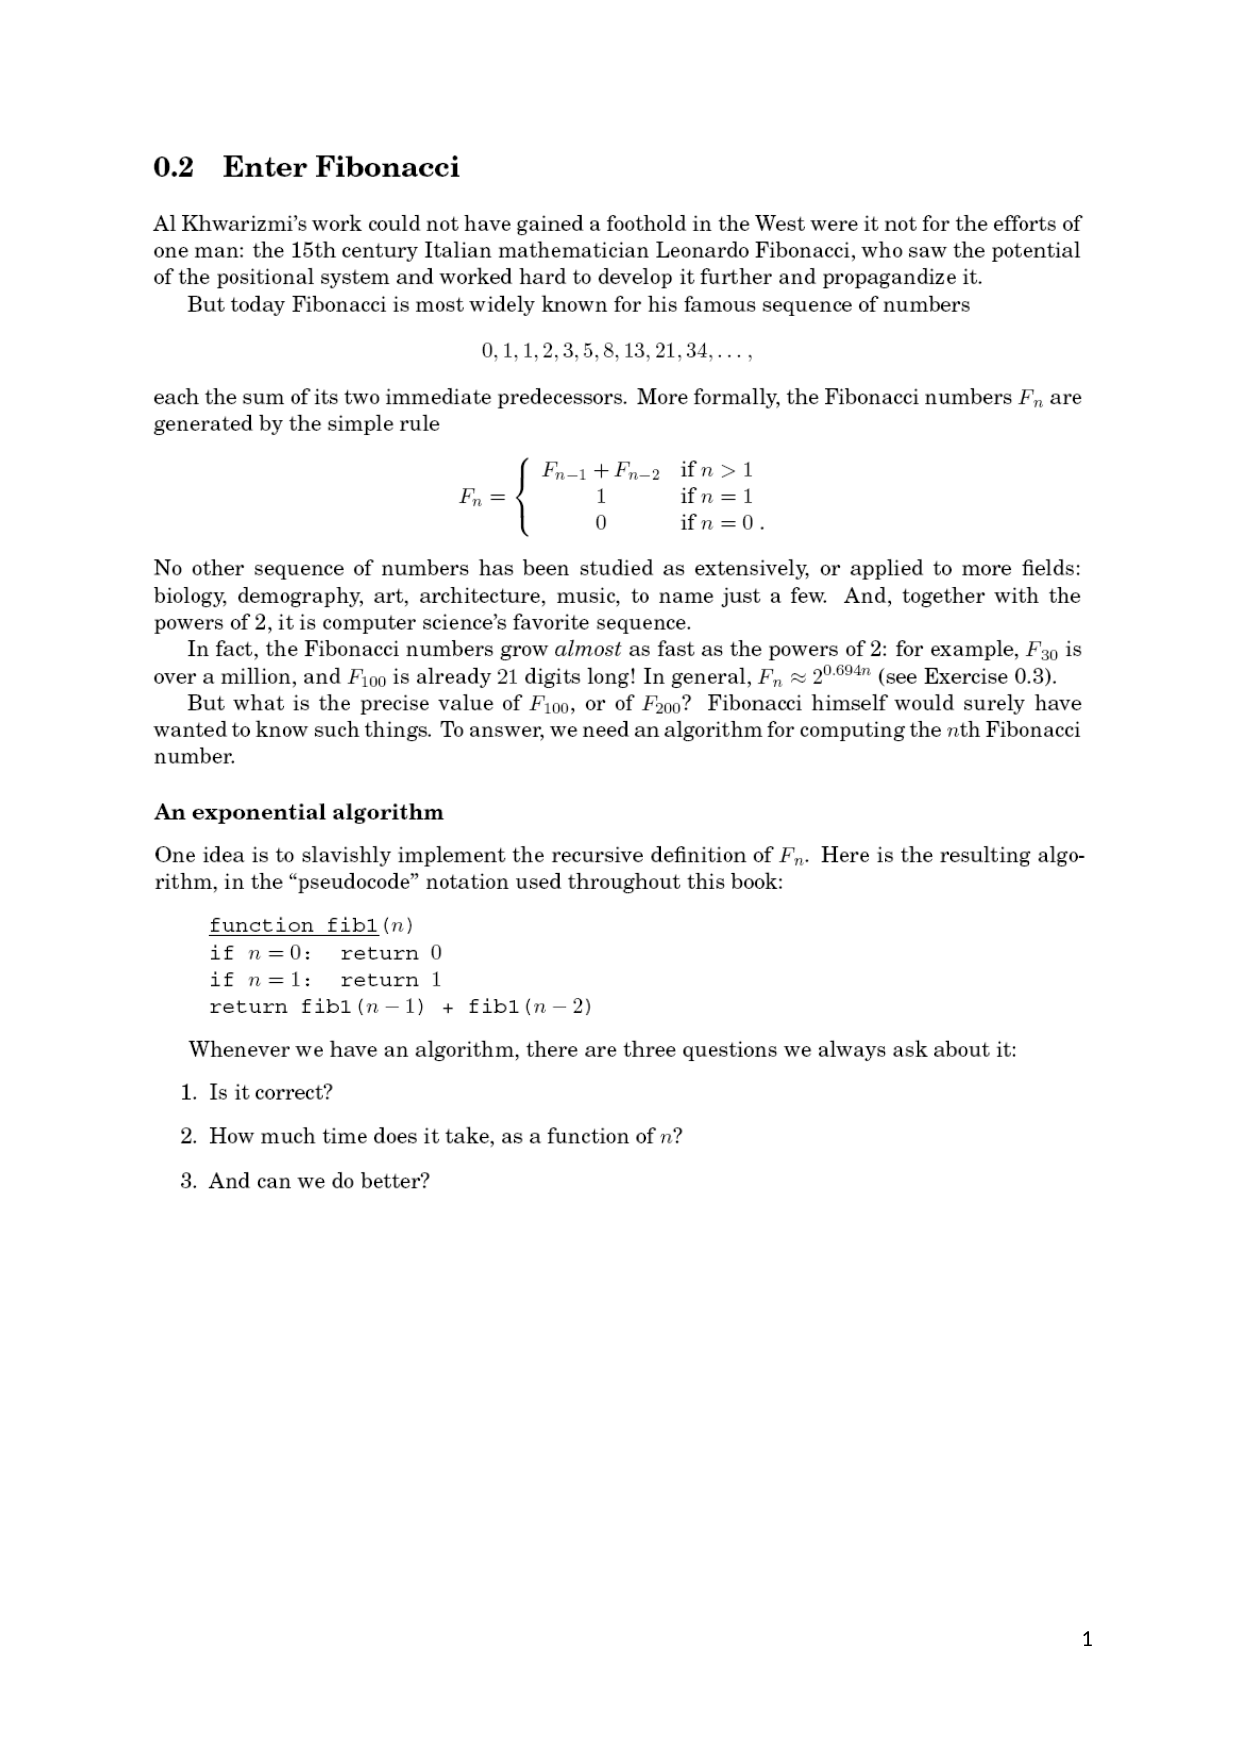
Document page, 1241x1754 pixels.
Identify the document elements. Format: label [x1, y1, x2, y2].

picture [147, 797, 1093, 1199]
picture [147, 147, 1093, 772]
